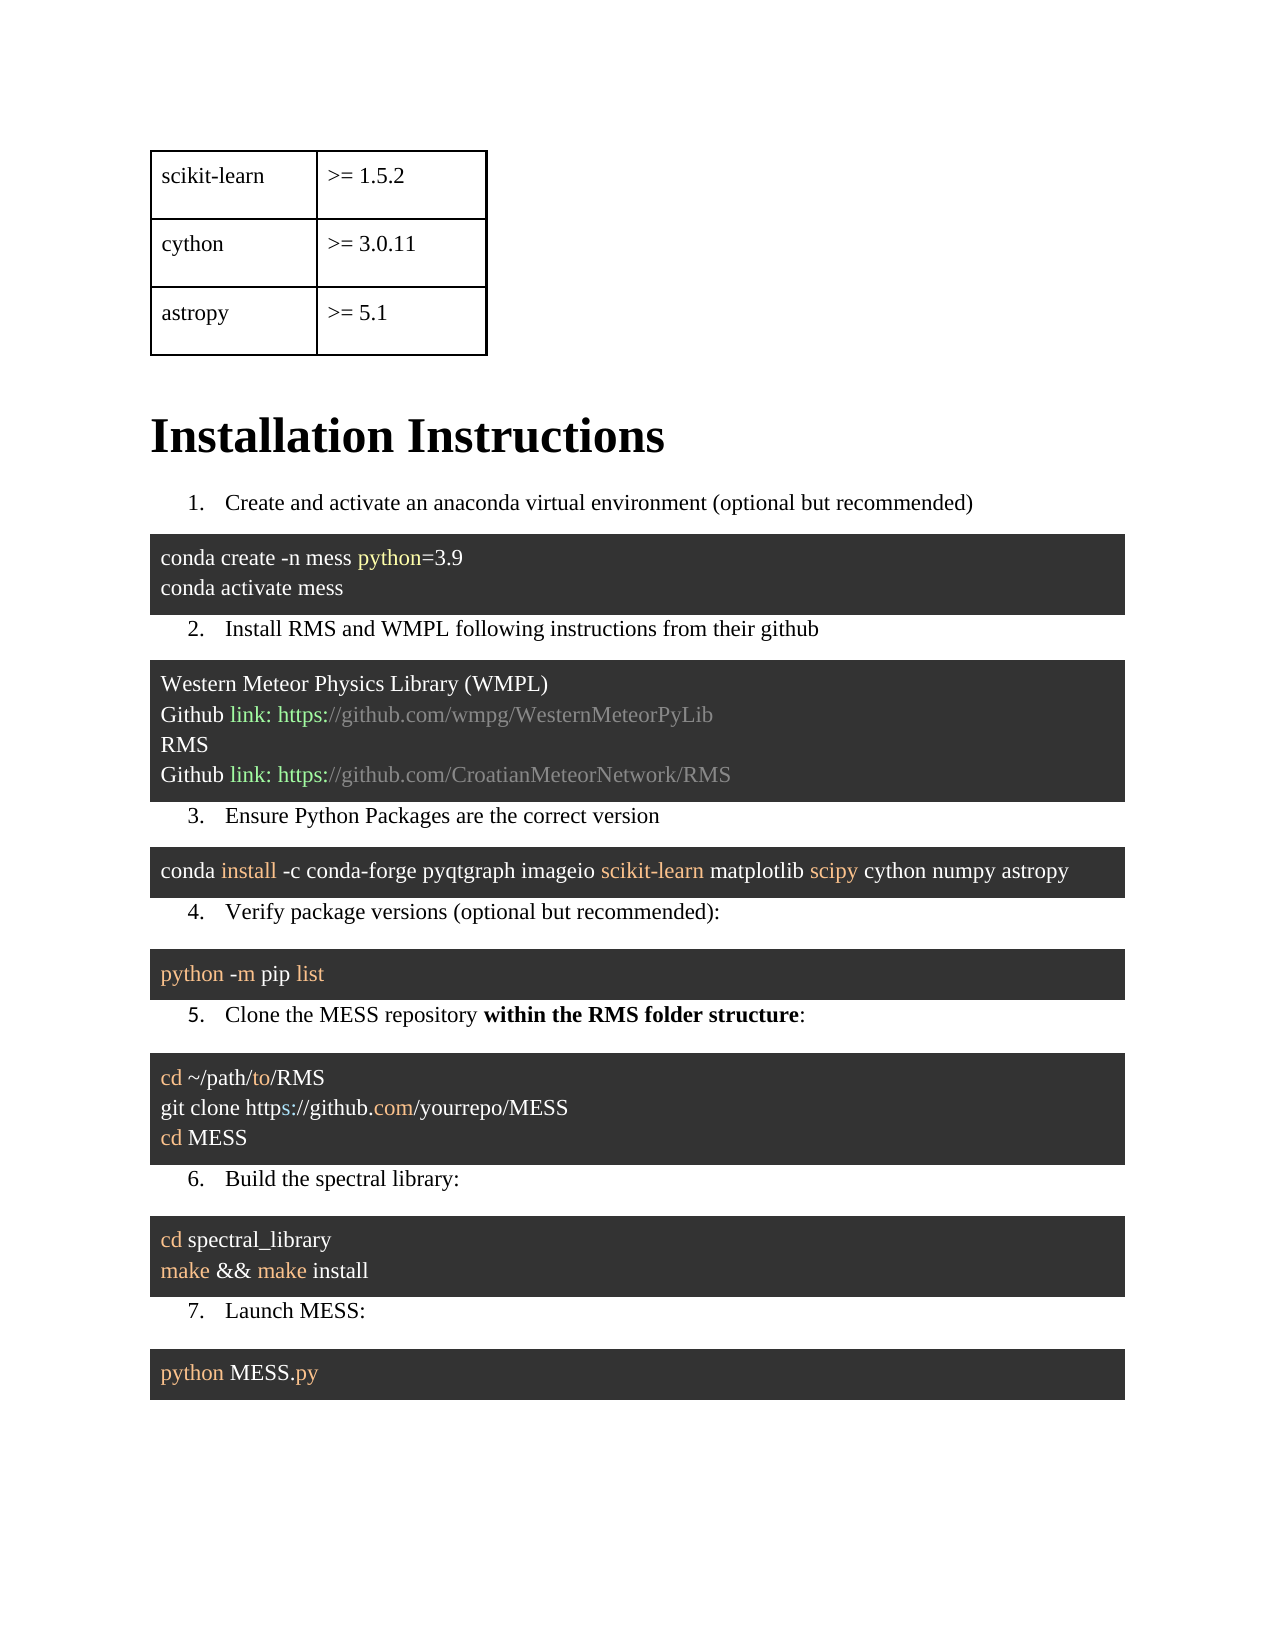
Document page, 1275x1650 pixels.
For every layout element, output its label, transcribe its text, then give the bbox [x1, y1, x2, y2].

list Clone the MESS repository within the RMS folder structure: [187, 1000, 1125, 1028]
list Ensure Python Packages are the correct version [187, 802, 1125, 828]
table_cell scikit-learn [152, 152, 316, 218]
table_cell >= 5.1 [318, 288, 485, 354]
list Install RMS and WMPL following instructions from their github [187, 615, 1125, 641]
table_cell astropy [152, 288, 316, 354]
table_cell cython [152, 220, 316, 286]
list Verify package versions (optional but recommended): [187, 898, 1125, 924]
table_header cd spectral_library make && make install [150, 1216, 1125, 1297]
table_header python -m pip list [150, 949, 1125, 1000]
list Build the spectral library: [187, 1165, 1125, 1191]
table_header conda install -c conda-forge pyqtgraph imageio scikit-learn matplotlib scipy cython numpy astropy [150, 847, 1125, 898]
table_header python MESS.py [150, 1349, 1125, 1400]
list Create and activate an anaconda virtual environment (optional but recommended) [187, 489, 1125, 515]
table_header cd ~/path/to/RMS git clone https://github.com/yourrepo/MESS cd MESS [150, 1053, 1125, 1165]
table_cell >= 1.5.2 [318, 152, 485, 218]
table_cell >= 3.0.11 [318, 220, 485, 286]
subtitle Installation Instructions [150, 406, 1125, 464]
table_header conda create -n mess python=3.9 conda activate mess [150, 534, 1125, 615]
table_header Western Meteor Physics Library (WMPL) Github link: https://github.com/wmpg/WesternMeteorPyLib RMS Github link: https://github.com/CroatianMeteorNetwork/RMS [150, 660, 1125, 802]
list Launch MESS: [187, 1297, 1125, 1324]
